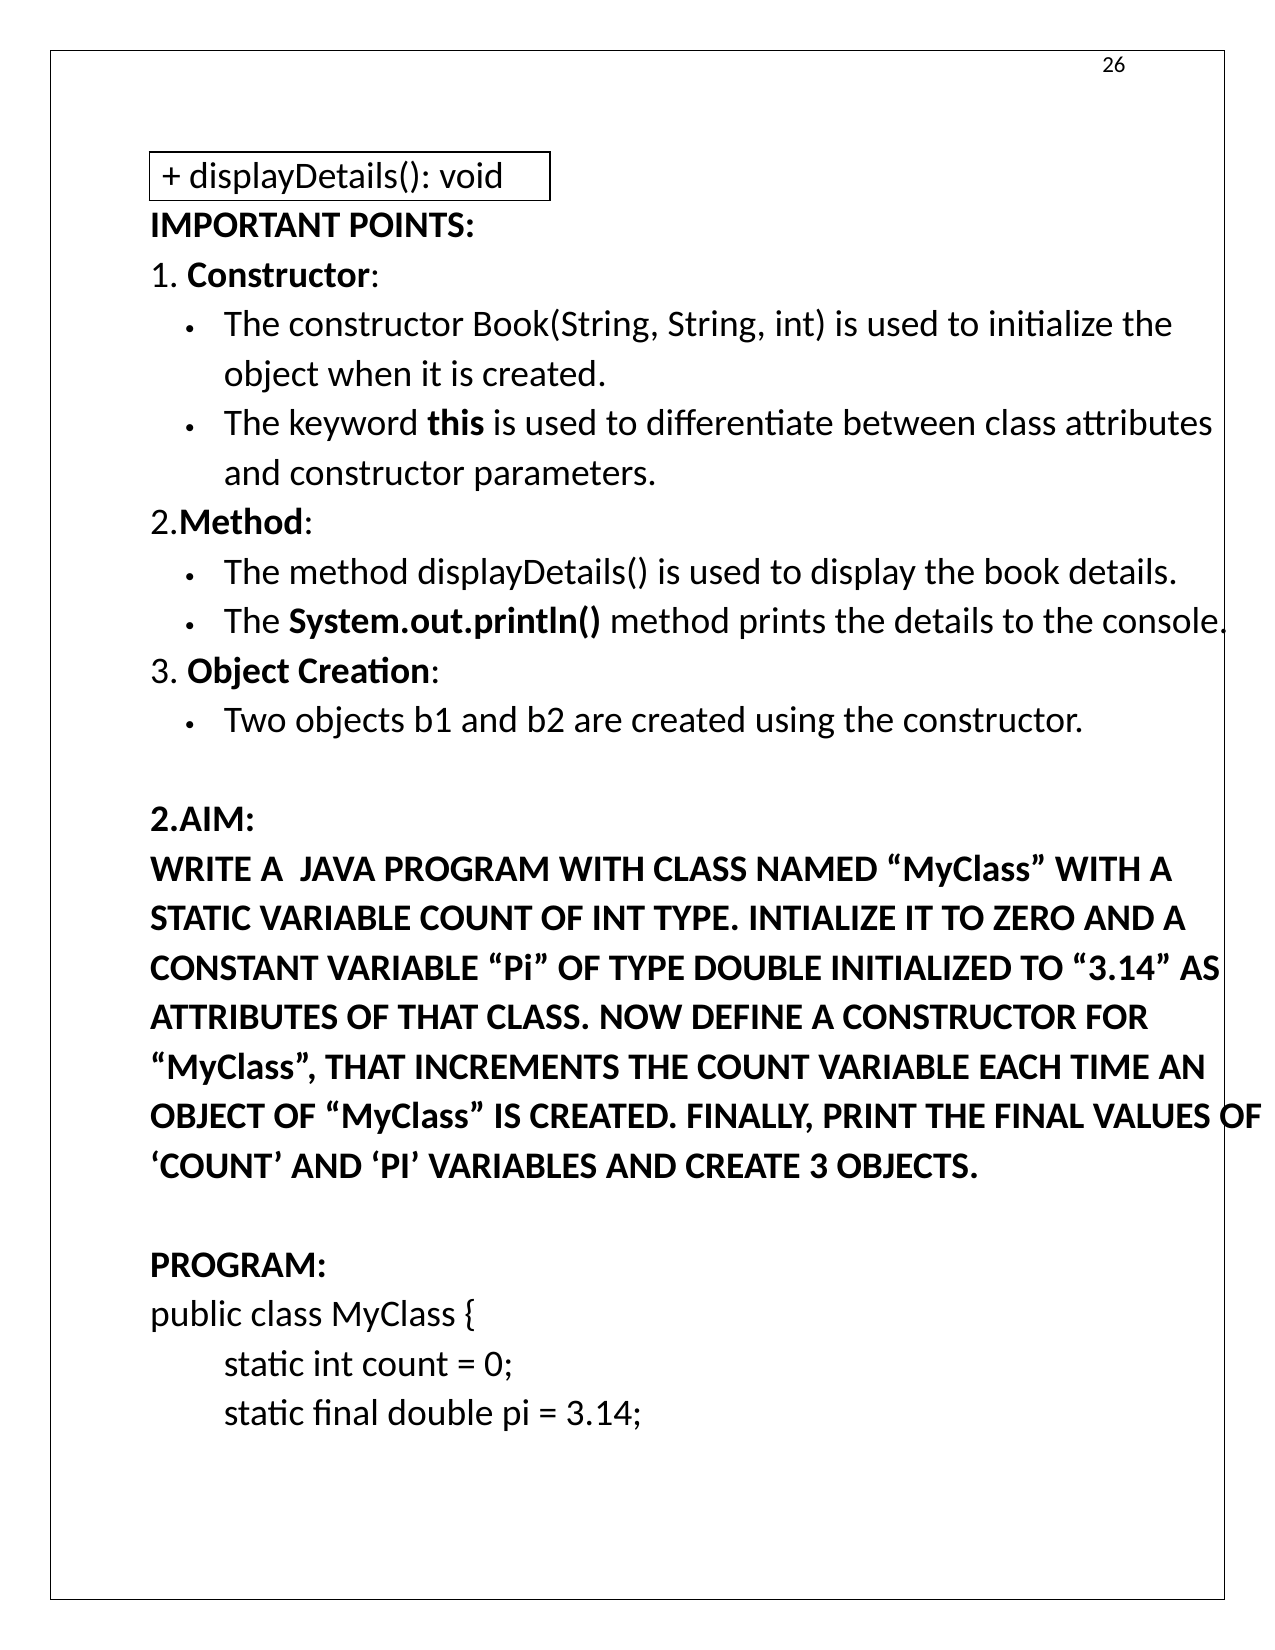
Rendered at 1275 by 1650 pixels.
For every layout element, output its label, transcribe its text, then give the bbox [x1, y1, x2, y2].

text 2.Method: [150, 498, 1275, 544]
text public class MyClass { [150, 1290, 1275, 1336]
list The method displayDetails() is used to display the book details. [186, 548, 1275, 594]
text static int count = 0; [150, 1339, 1275, 1385]
list The constructor Book(String, String, int) is used to initialize the object when it is created. [186, 300, 1275, 396]
text static final double pi = 3.14; [150, 1389, 1275, 1435]
text PROGRAM: [150, 1241, 1275, 1286]
list The System.out.println() method prints the details to the console. [186, 597, 1275, 643]
text 1. Constructor: [150, 251, 1275, 297]
list Two objects b1 and b2 are created using the constructor. [186, 696, 1275, 742]
list The keyword this is used to differentiate between class attributes and constructor parameters. [186, 399, 1275, 495]
text 2.AIM: [150, 795, 1275, 841]
text WRITE A JAVA PROGRAM WITH CLASS NAMED “MyClass” WITH A STATIC VARIABLE COUNT OF INT TYPE. INTIALIZE IT TO ZERO AND A CONSTANT VARIABLE “Pi” OF TYPE DOUBLE INITIALIZED TO “3.14” AS ATTRIBUTES OF THAT CLASS. NOW DEFINE A CONSTRUCTOR FOR “MyClass”, THAT INCREMENTS THE COUNT VARIABLE EACH TIME AN OBJECT OF “MyClass” IS CREATED. FINALLY, PRINT THE FINAL VALUES OF ‘COUNT’ AND ‘PI’ VARIABLES AND CREATE 3 OBJECTS. [150, 845, 1275, 1187]
text 3. Object Creation: [150, 647, 1275, 693]
table_cell + Book(title: String, author:String, year: int) + displayDetails(): void [150, 153, 549, 200]
text IMPORTANT POINTS: [150, 201, 1275, 247]
